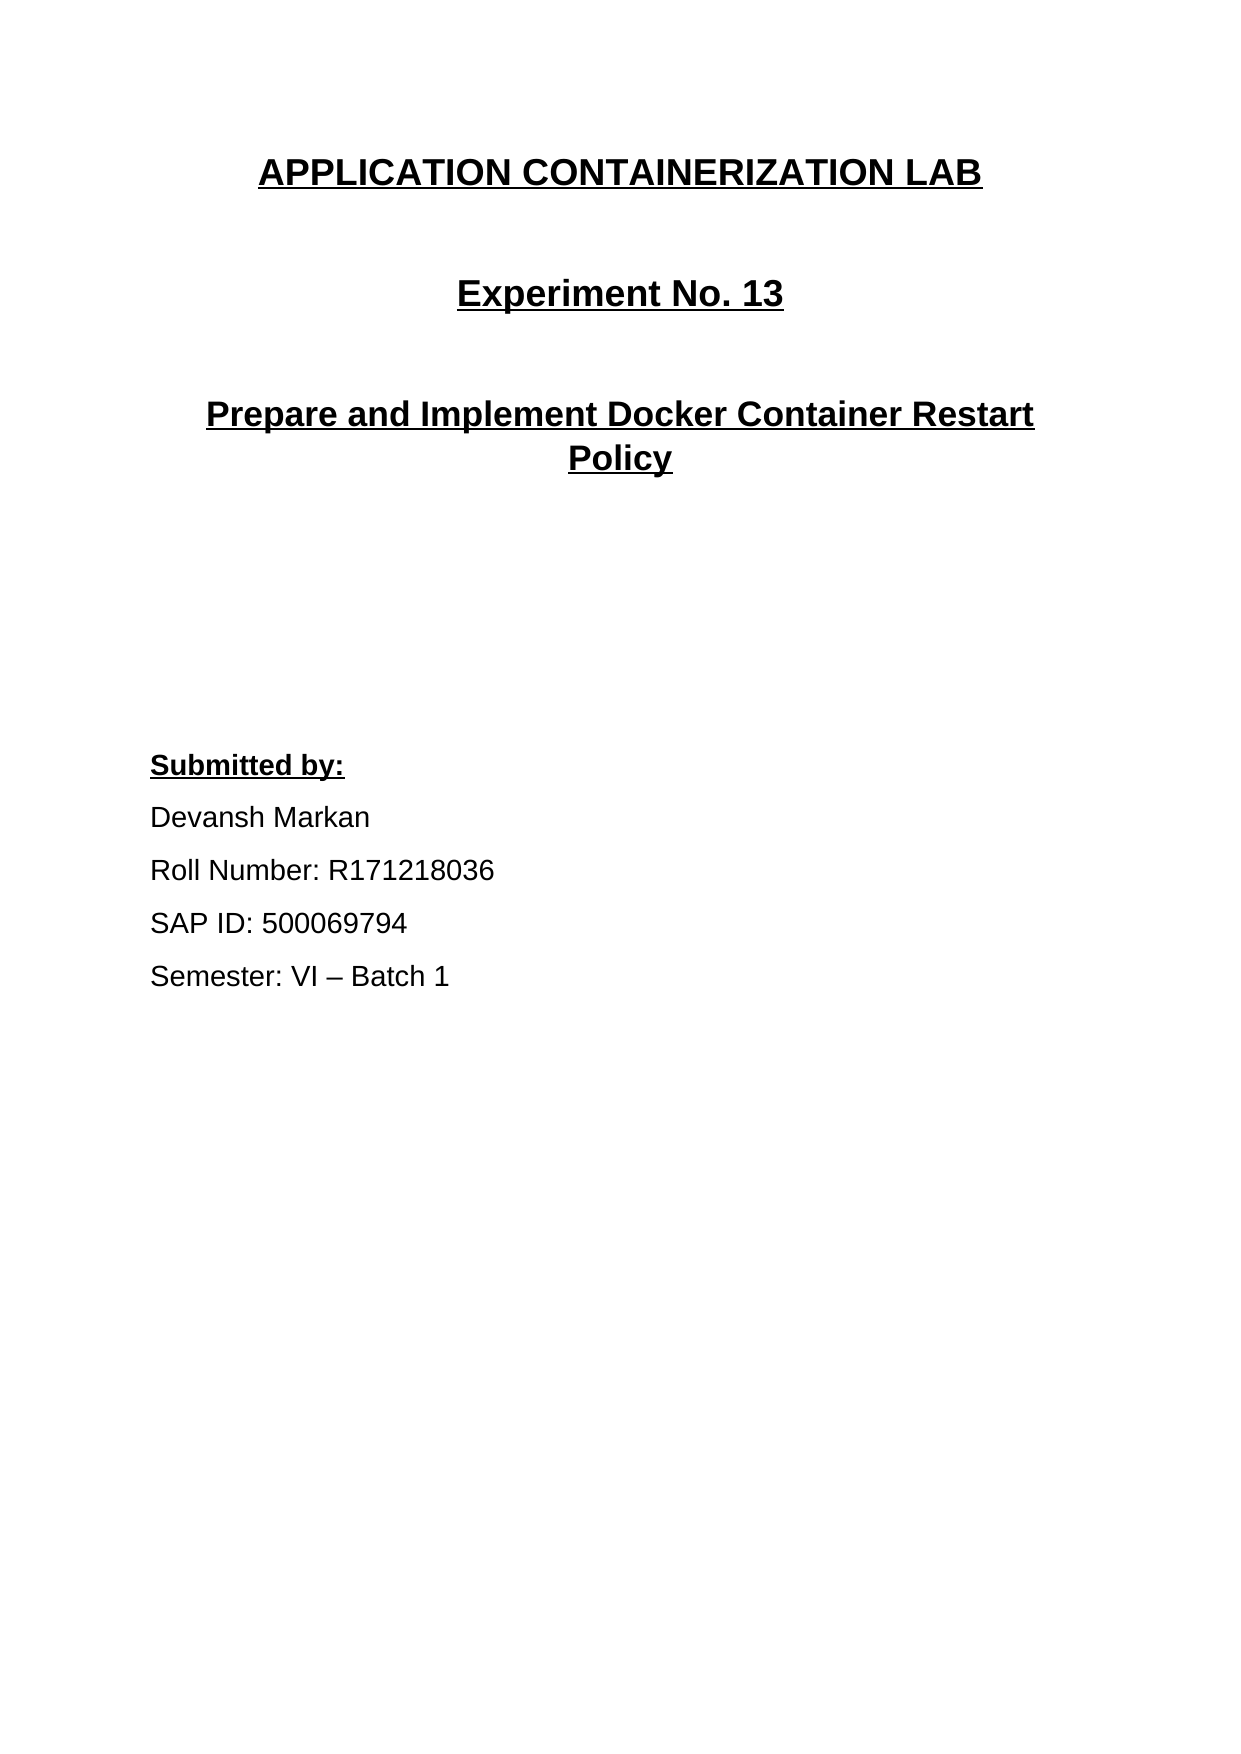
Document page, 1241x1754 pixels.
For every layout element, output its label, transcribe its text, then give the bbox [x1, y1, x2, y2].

text Prepare and Implement Docker Container Restart Policy [150, 393, 1090, 477]
text Submitted by: [150, 748, 1090, 781]
text SAP ID: 500069794 [150, 906, 1090, 940]
text Semester: VI – Batch 1 [150, 959, 1090, 992]
text Experiment No. 13 [150, 271, 1090, 314]
text Roll Number: R171218036 [150, 853, 1090, 887]
text APPLICATION CONTAINERIZATION LAB [150, 150, 1090, 193]
text Devansh Markan [150, 801, 1090, 834]
